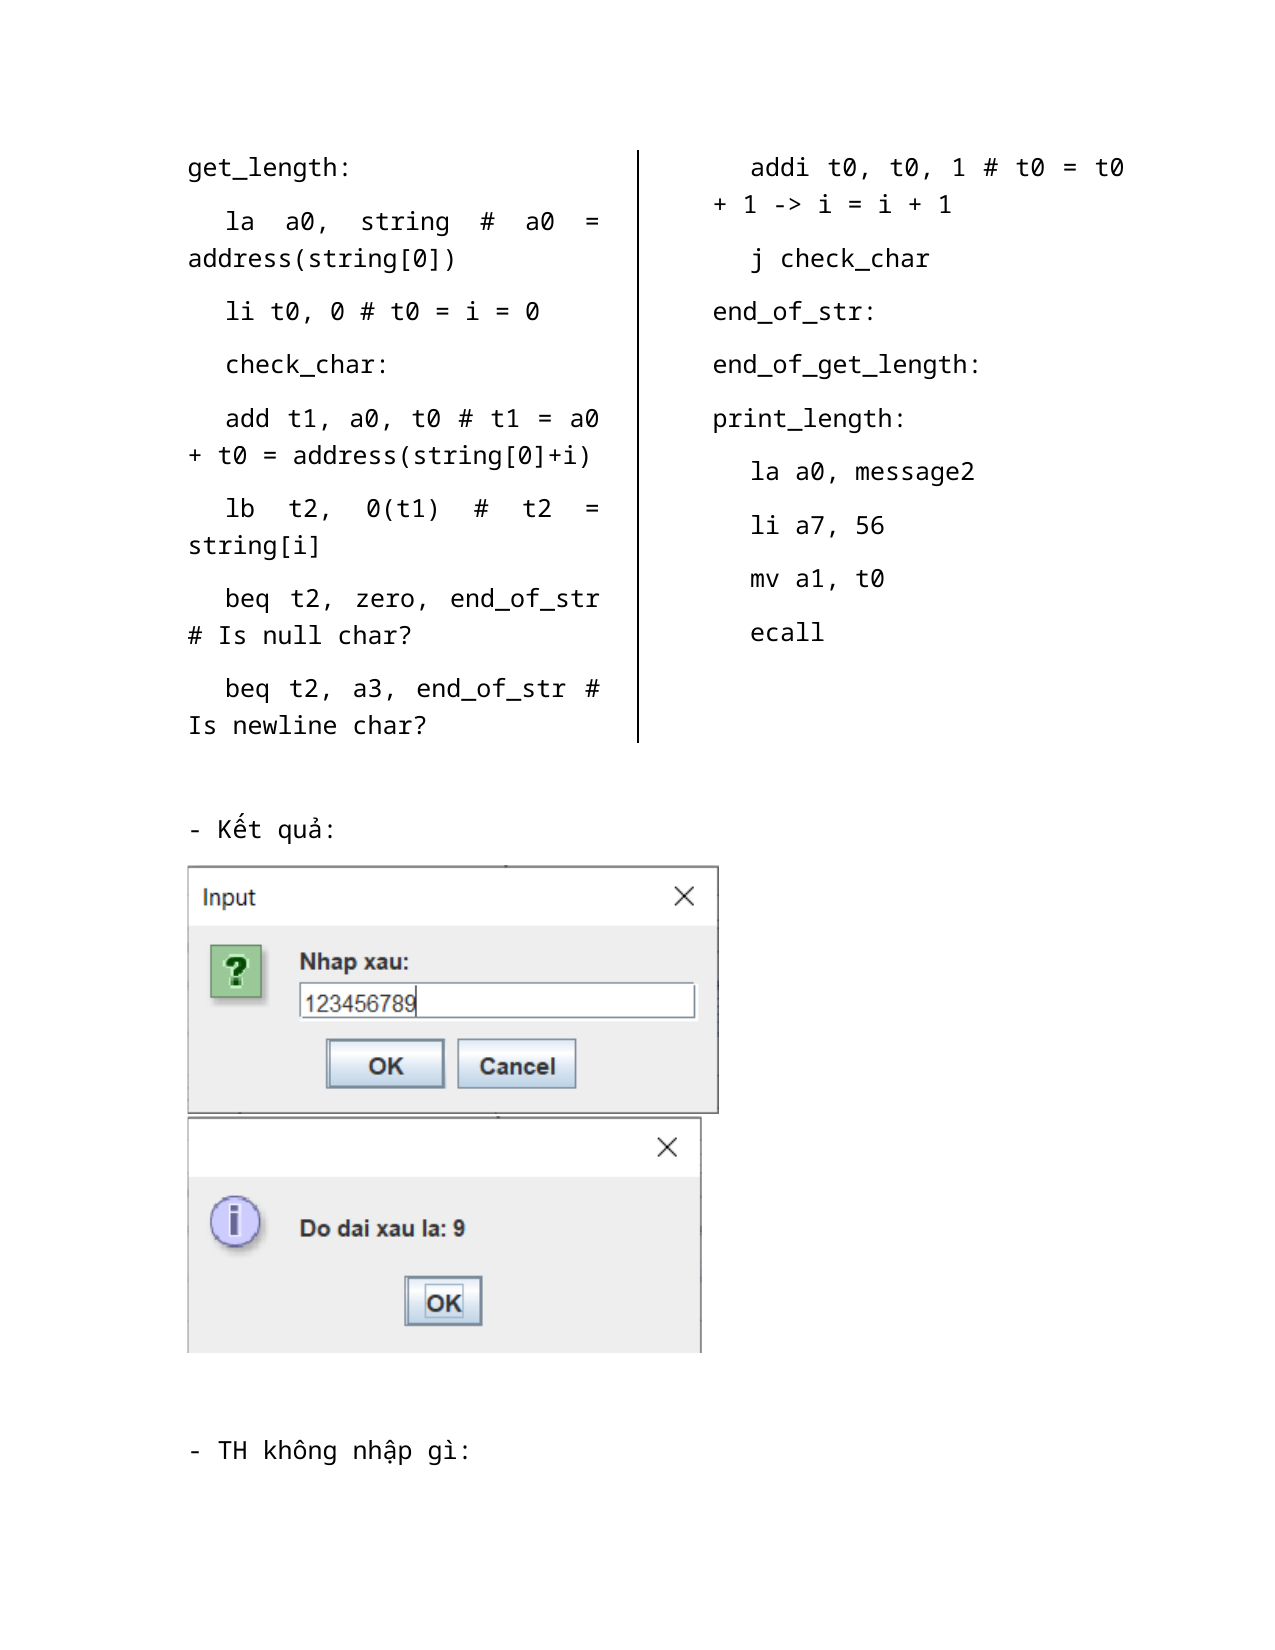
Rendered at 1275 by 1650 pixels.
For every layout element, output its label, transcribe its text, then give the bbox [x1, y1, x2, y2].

text li a7, 56 [712, 507, 1125, 541]
text - Kết quả: [187, 812, 1125, 846]
text lb t2, 0(t1) # t2 = string[i] [187, 491, 600, 562]
text add t1, a0, t0 # t1 = a0 + t0 = address(string[0]+i) [187, 401, 600, 471]
text beq t2, a3, end_of_str # Is newline char? [187, 671, 600, 742]
text mv a1, t0 [712, 561, 1125, 595]
text addi t0, t0, 1 # t0 = t0 + 1 -> i = i + 1 [712, 150, 1125, 221]
picture [187, 1116, 702, 1353]
text la a0, string # a0 = address(string[0]) [187, 203, 600, 274]
text la a0, message2 [712, 454, 1125, 488]
text end_of_str: [712, 294, 1125, 328]
text beq t2, zero, end_of_str # Is null char? [187, 581, 600, 652]
text check_char: [187, 347, 600, 381]
text j check_char [712, 240, 1125, 274]
text ecall [712, 614, 1125, 648]
text get_length: [187, 150, 600, 184]
text end_of_get_length: [712, 347, 1125, 381]
text - TH không nhập gì: [187, 1432, 1125, 1466]
text li t0, 0 # t0 = i = 0 [187, 294, 600, 328]
picture [187, 865, 719, 1114]
text print_length: [712, 401, 1125, 434]
